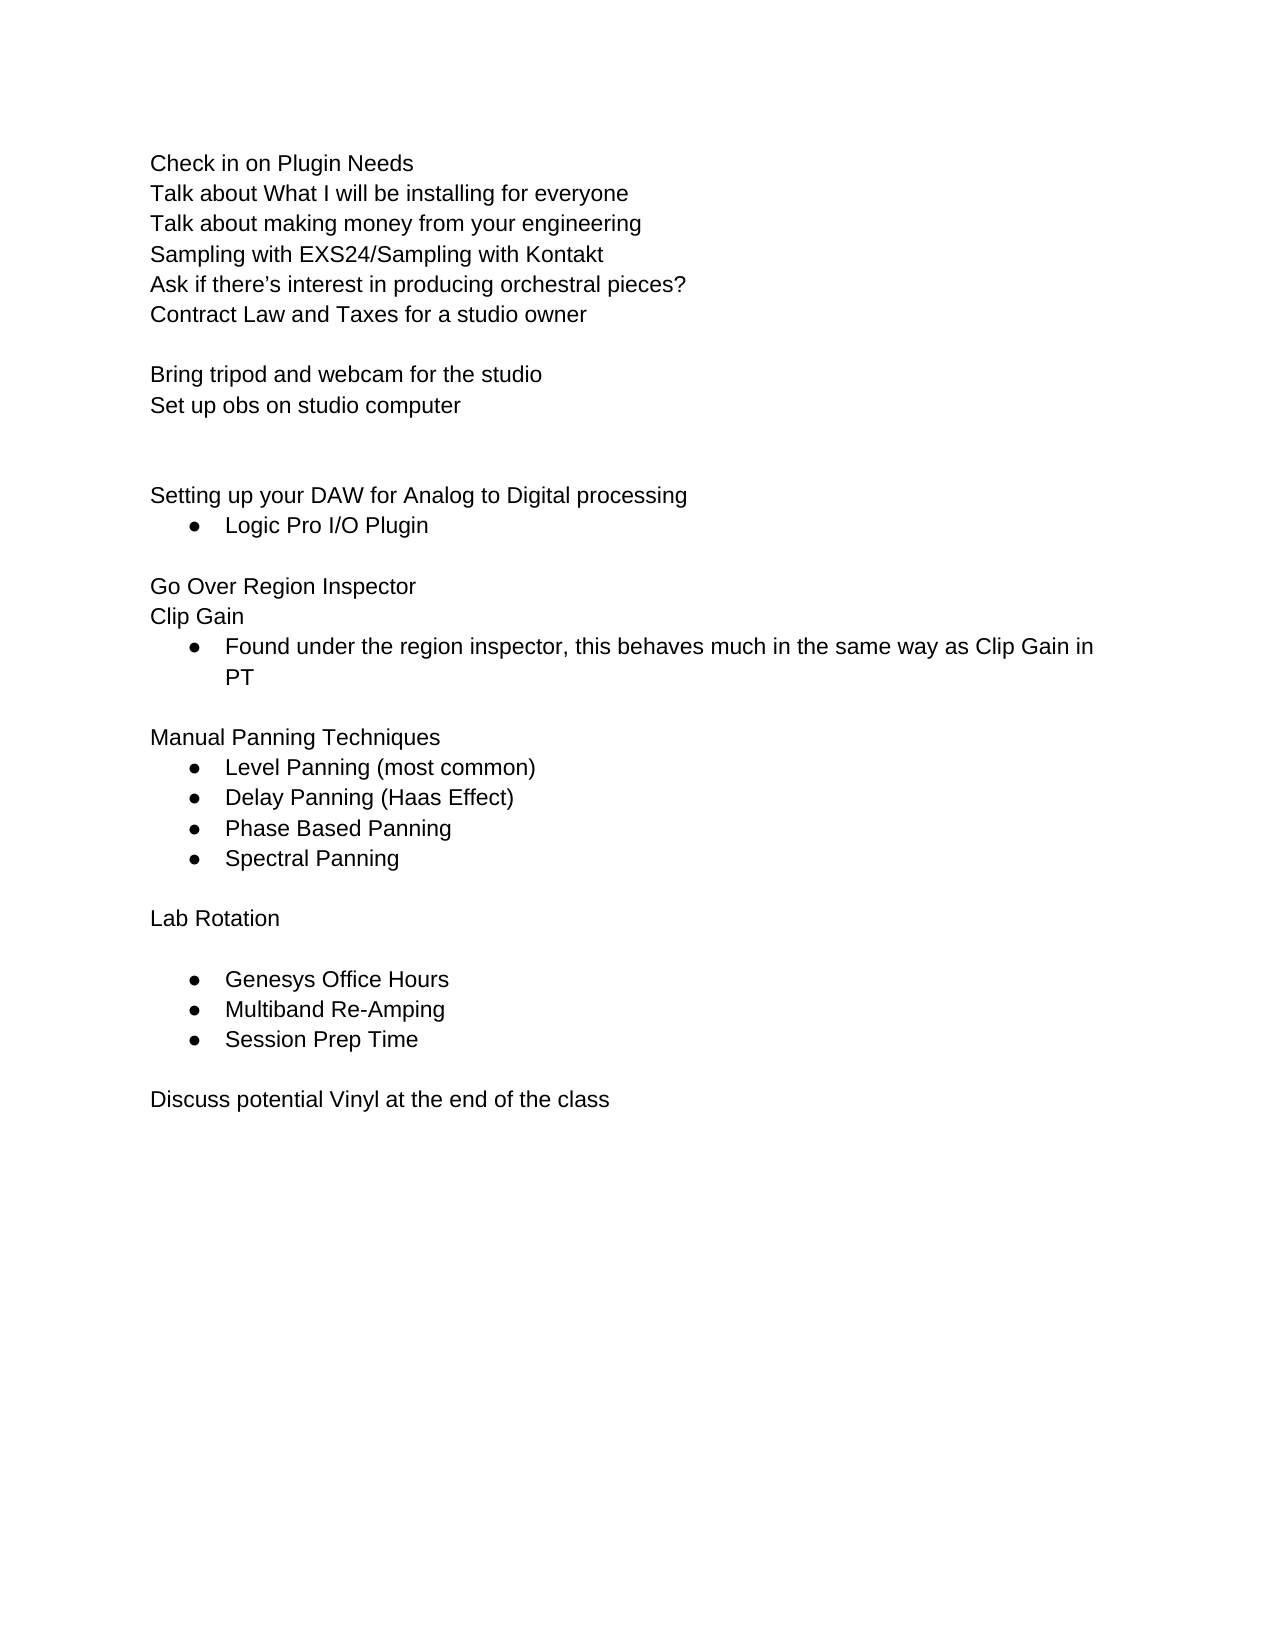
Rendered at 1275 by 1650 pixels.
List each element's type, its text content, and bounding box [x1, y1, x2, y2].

text Discuss potential Vinyl at the end of the class [150, 1086, 1125, 1113]
text Clip Gain [150, 603, 1125, 629]
list Genesys Office Hours [187, 966, 1125, 992]
text Ask if there’s interest in producing orchestral pieces? [150, 271, 1125, 297]
text Sampling with EXS24/Sampling with Kontakt [150, 241, 1125, 267]
text Bring tripod and webcam for the studio [150, 361, 1125, 388]
list Delay Panning (Haas Effect) [187, 784, 1125, 811]
list Spectral Panning [187, 845, 1125, 871]
text Setting up your DAW for Analog to Digital processing [150, 482, 1125, 509]
text Talk about making money from your engineering [150, 210, 1125, 237]
list Multiband Re-Amping [187, 996, 1125, 1022]
text Go Over Region Inspector [150, 573, 1125, 599]
list Level Panning (most common) [187, 754, 1125, 781]
text Talk about What I will be installing for everyone [150, 180, 1125, 207]
list Phase Based Panning [187, 814, 1125, 841]
text Check in on Plugin Needs [150, 150, 1125, 176]
text Contract Law and Taxes for a studio owner [150, 301, 1125, 327]
text Set up obs on studio computer [150, 392, 1125, 418]
text Lab Rotation [150, 905, 1125, 932]
list Found under the region inspector, this behaves much in the same way as Clip Gain in PT [187, 633, 1125, 690]
list Session Prep Time [187, 1026, 1125, 1052]
list Logic Pro I/O Plugin [187, 512, 1125, 539]
text Manual Panning Techniques [150, 724, 1125, 750]
